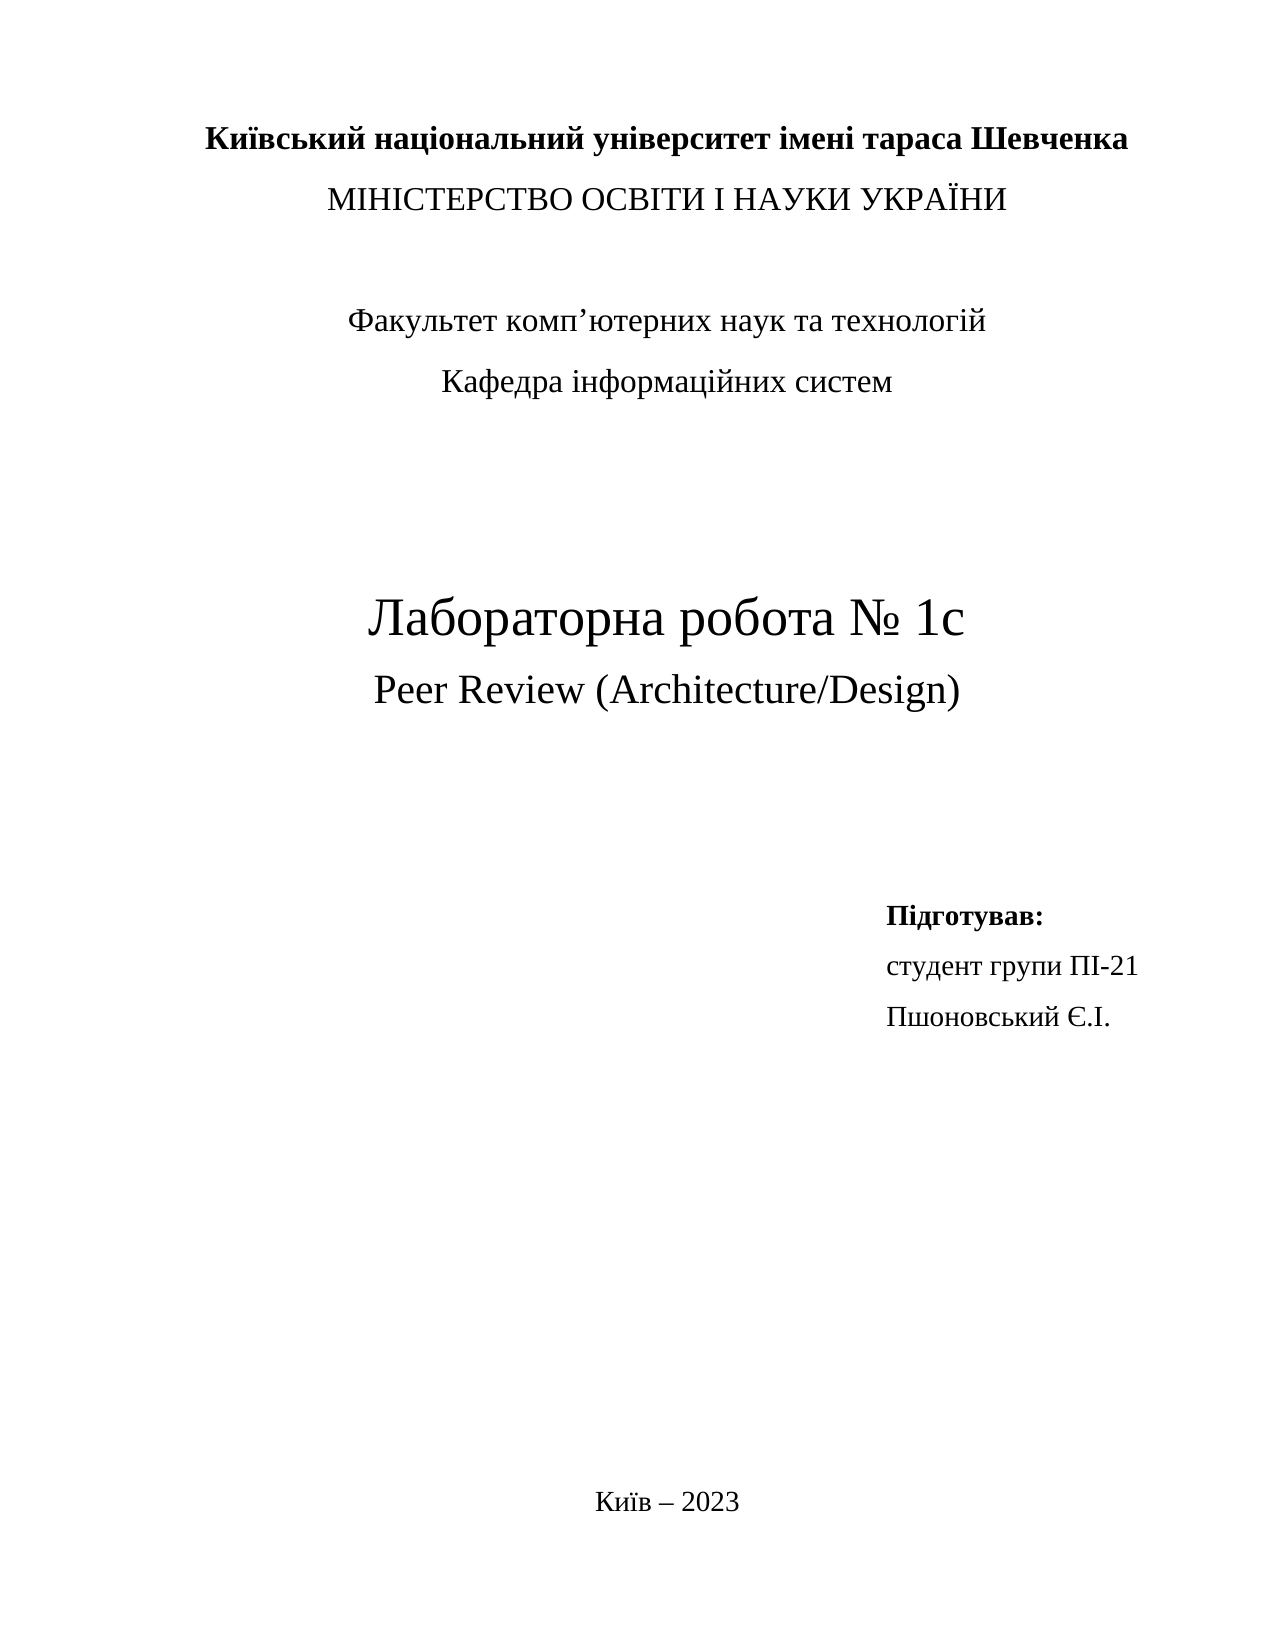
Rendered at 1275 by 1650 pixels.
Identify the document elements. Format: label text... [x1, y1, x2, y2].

text Київ – 2023 [148, 1484, 1186, 1517]
text Кафедра інформаційних систем [148, 361, 1186, 399]
text Факультет комп’ютерних наук та технологій [148, 300, 1186, 339]
text Peer Review (Architecture/Design) [148, 664, 1186, 712]
text МІНІСТЕРСТВО ОСВІТИ І НАУКИ УКРАЇНИ [148, 179, 1186, 217]
text Лабораторна робота № 1c [148, 585, 1186, 647]
text Пшоновський Є.І. [162, 999, 1186, 1032]
text Київський національний університет імені тараса Шевченка [148, 118, 1186, 156]
text Підготував: [162, 898, 1186, 932]
text студент групи ПІ-21 [162, 948, 1186, 982]
